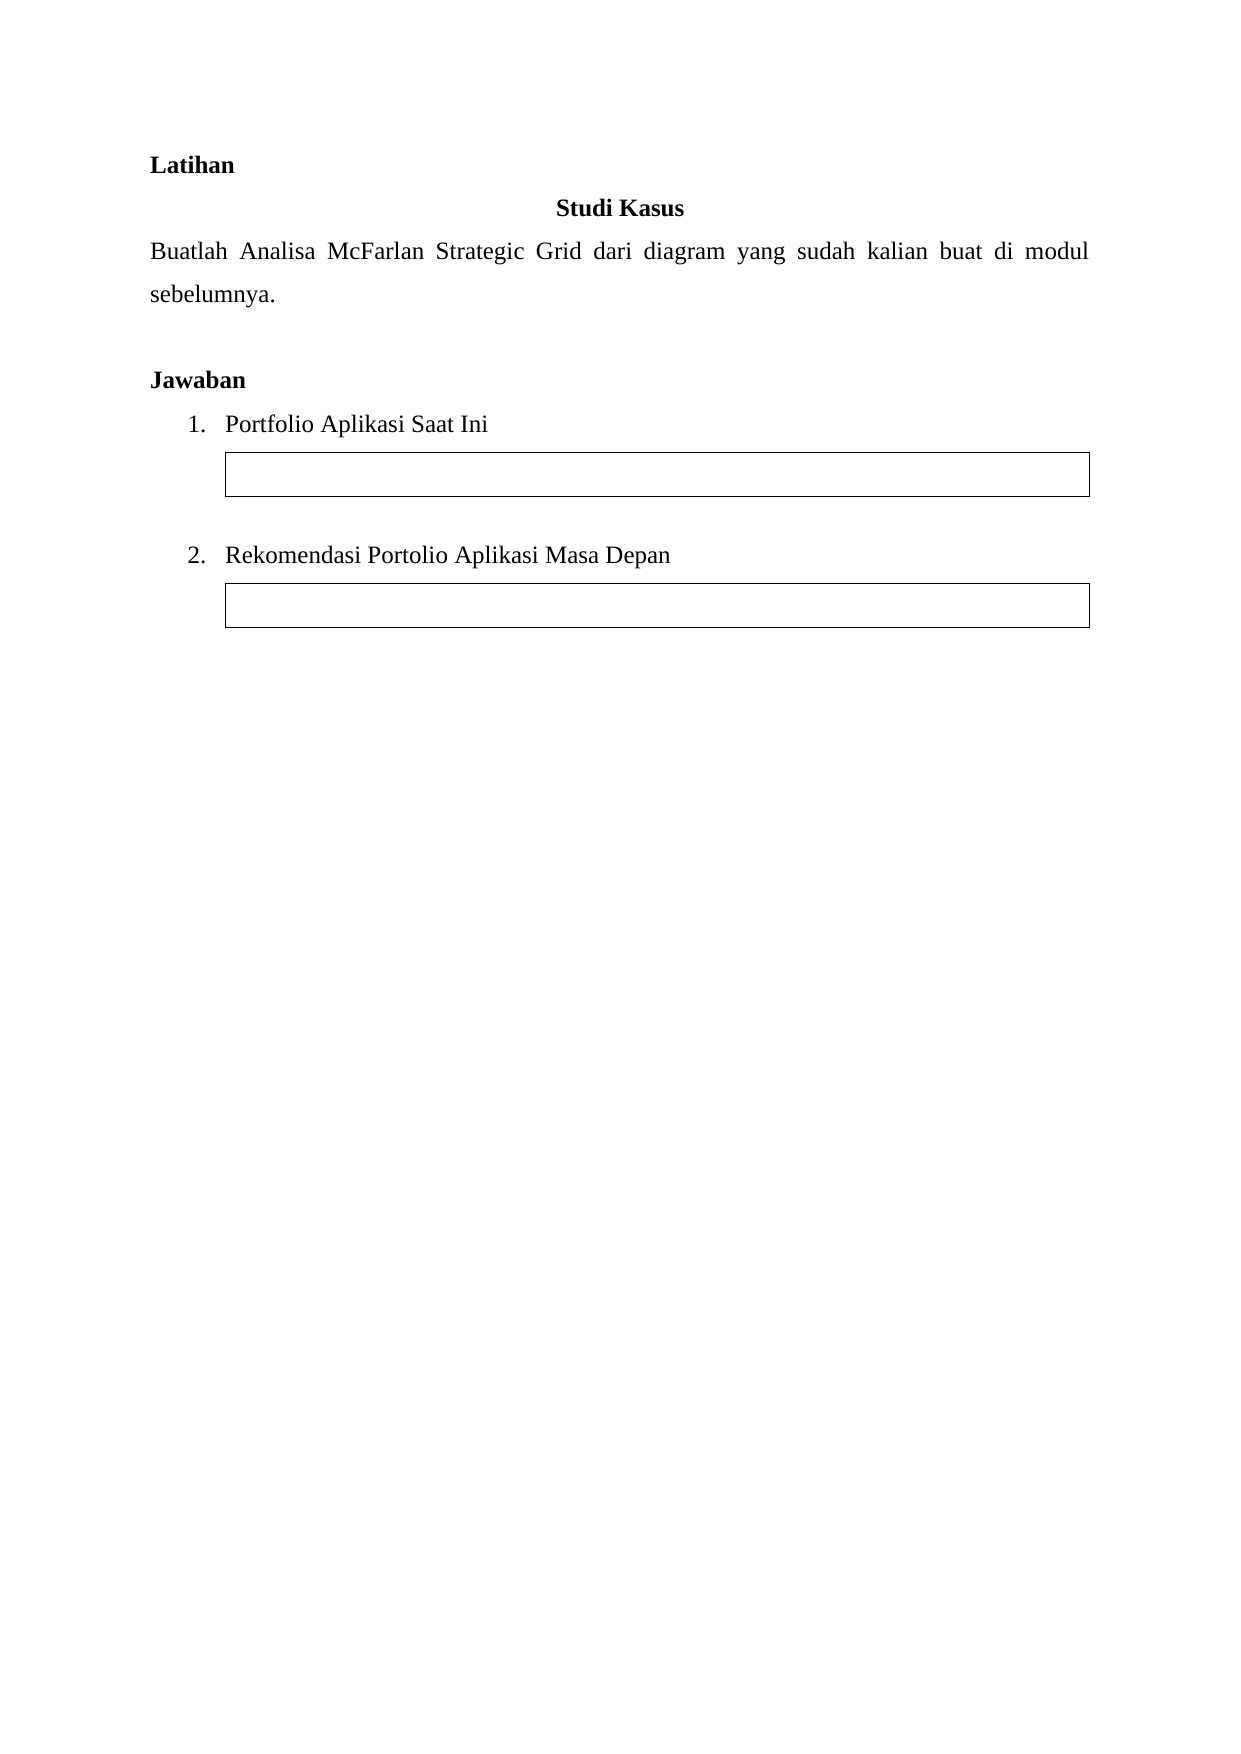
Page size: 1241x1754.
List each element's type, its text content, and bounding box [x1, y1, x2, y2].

text Jawaban [150, 366, 1090, 394]
text Latihan [150, 150, 1090, 179]
list Portfolio Aplikasi Saat Ini [187, 409, 1090, 437]
table_header [226, 584, 1089, 627]
table_header [226, 453, 1089, 496]
text Studi Kasus [150, 193, 1090, 222]
list Rekomendasi Portolio Aplikasi Masa Depan [187, 540, 1090, 569]
text Buatlah Analisa McFarlan Strategic Grid dari diagram yang sudah kalian buat di modul sebelumnya. [150, 236, 1090, 308]
